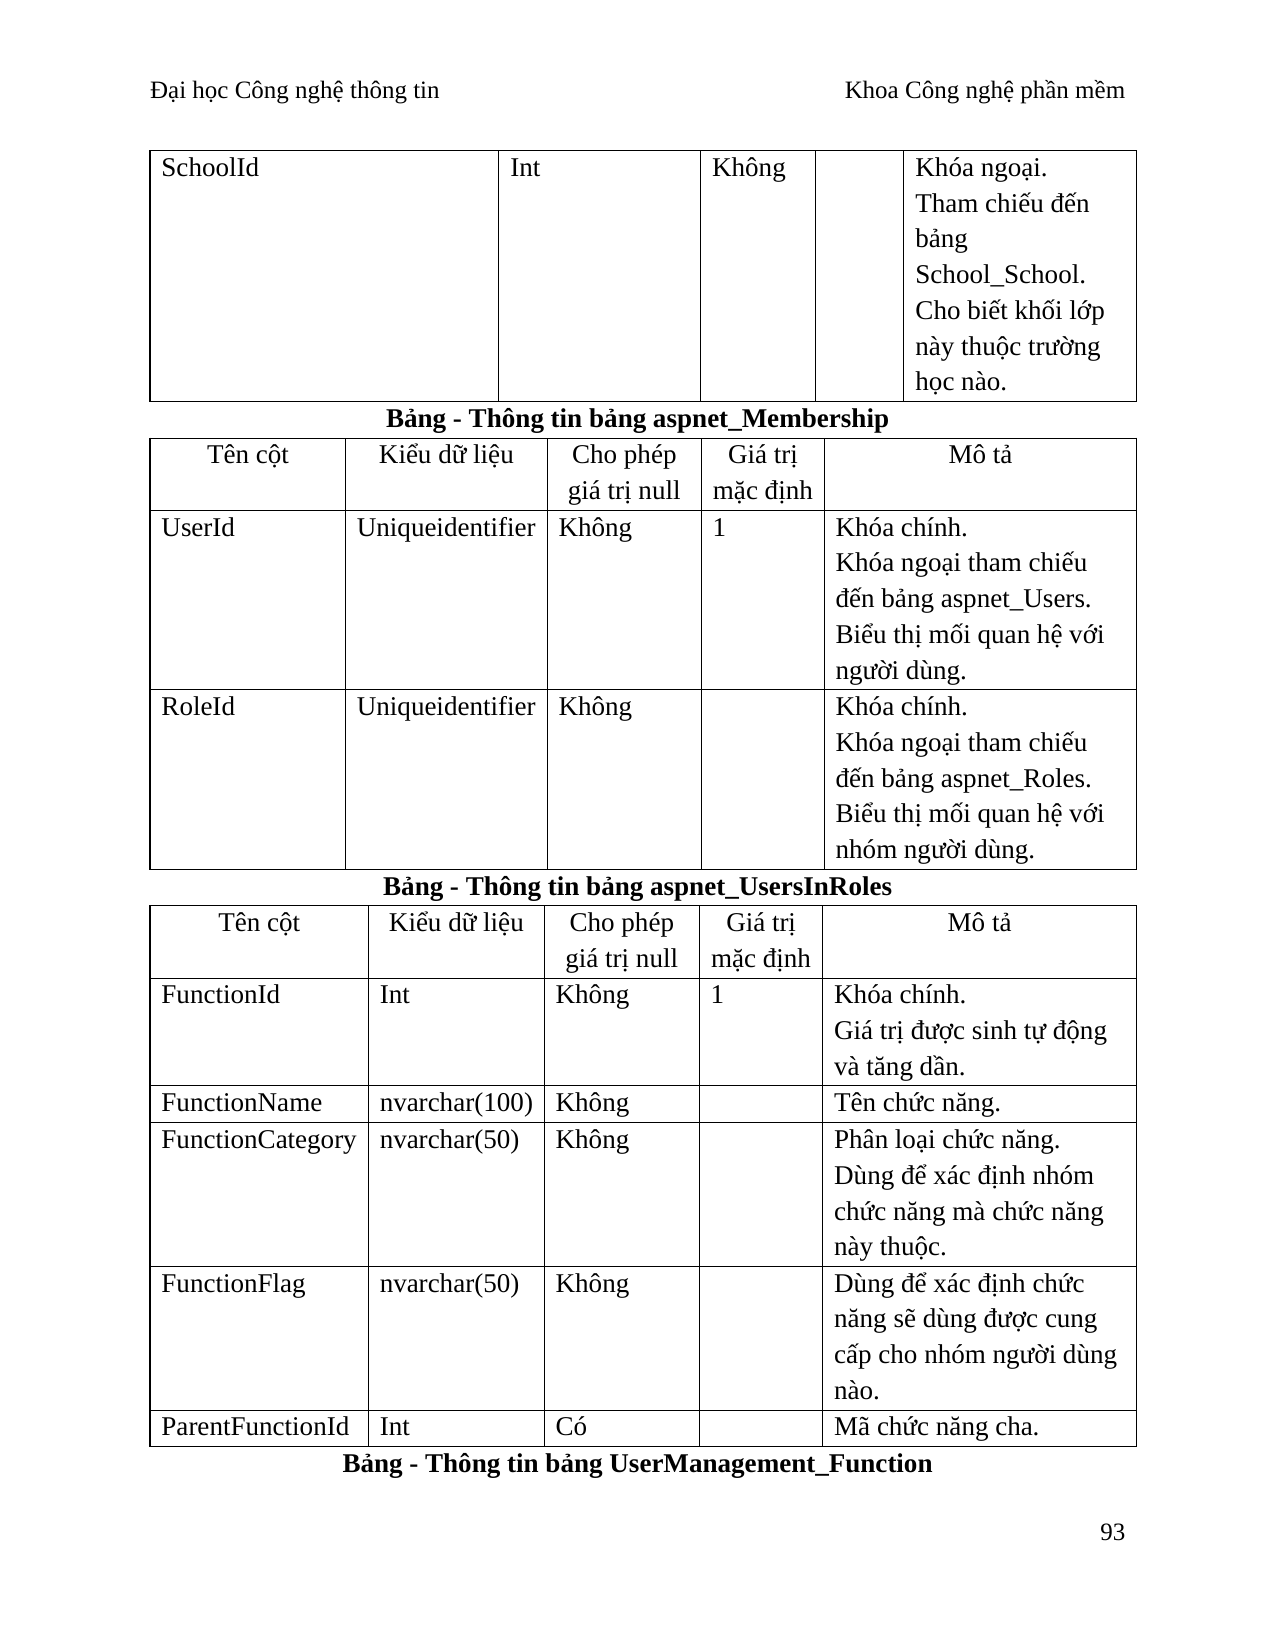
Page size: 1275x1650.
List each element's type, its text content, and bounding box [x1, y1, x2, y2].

table_cell Không [545, 1086, 699, 1122]
table_cell Không [548, 690, 701, 868]
table_cell ParentFunctionId [151, 1411, 368, 1446]
table_cell Khóa chính. Khóa ngoại tham chiếu đến bảng aspnet_Users. Biểu thị mối quan hệ với người dùng. [825, 511, 1136, 689]
table_cell FunctionFlag [151, 1267, 368, 1409]
text Bảng - Thông tin bảng UserManagement_Function [150, 1447, 1125, 1478]
table_cell [816, 151, 903, 401]
table_cell [700, 1086, 822, 1122]
table_cell Không [701, 151, 815, 401]
table_cell [700, 1123, 822, 1266]
table_cell nvarchar(50) [369, 1123, 544, 1266]
table_cell Dùng để xác định chức năng sẽ dùng được cung cấp cho nhóm người dùng nào. [823, 1267, 1136, 1409]
table_header Tên cột [151, 439, 345, 510]
table_cell Không [548, 511, 701, 689]
table_header Tên cột [151, 906, 368, 977]
table_header Cho phép giá trị null [545, 906, 699, 977]
table_cell UserId [151, 511, 345, 689]
table_cell Mã chức năng cha. [823, 1411, 1136, 1446]
table_cell 1 [700, 979, 822, 1085]
table_cell Int [369, 979, 544, 1085]
table_header Kiểu dữ liệu [346, 439, 547, 510]
table_header Giá trị mặc định [700, 906, 822, 977]
table_cell Uniqueidentifier [346, 690, 547, 868]
table_cell Khóa chính. Giá trị được sinh tự động và tăng dần. [823, 979, 1136, 1085]
table_cell RoleId [151, 690, 345, 868]
text Bảng - Thông tin bảng aspnet_Membership [150, 402, 1125, 433]
table_cell Int [499, 151, 700, 401]
table_cell FunctionName [151, 1086, 368, 1122]
table_header Cho phép giá trị null [548, 439, 701, 510]
table_cell FunctionCategory [151, 1123, 368, 1266]
table_cell Khóa chính. Khóa ngoại tham chiếu đến bảng aspnet_Roles. Biểu thị mối quan hệ với nhóm người dùng. [825, 690, 1136, 868]
table_cell Không [545, 979, 699, 1085]
table_cell Không [545, 1123, 699, 1266]
table_header Giá trị mặc định [702, 439, 824, 510]
table_cell SchoolId [151, 151, 498, 401]
table_cell [702, 690, 824, 868]
table_cell nvarchar(50) [369, 1267, 544, 1409]
table_cell Int [369, 1411, 544, 1446]
table_cell Có [545, 1411, 699, 1446]
table_cell Tên chức năng. [823, 1086, 1136, 1122]
table_cell nvarchar(100) [369, 1086, 544, 1122]
table_cell [700, 1411, 822, 1446]
table_cell 1 [702, 511, 824, 689]
text Bảng - Thông tin bảng aspnet_UsersInRoles [150, 870, 1125, 901]
table_cell Khóa ngoại. Tham chiếu đến bảng School_School. Cho biết khối lớp này thuộc trường học nào. [904, 151, 1136, 401]
table_cell Uniqueidentifier [346, 511, 547, 689]
table_header Mô tả [823, 906, 1136, 977]
table_cell Phân loại chức năng. Dùng để xác định nhóm chức năng mà chức năng này thuộc. [823, 1123, 1136, 1266]
table_cell FunctionId [151, 979, 368, 1085]
table_cell [700, 1267, 822, 1409]
table_cell Không [545, 1267, 699, 1409]
table_header Kiểu dữ liệu [369, 906, 544, 977]
table_header Mô tả [825, 439, 1136, 510]
